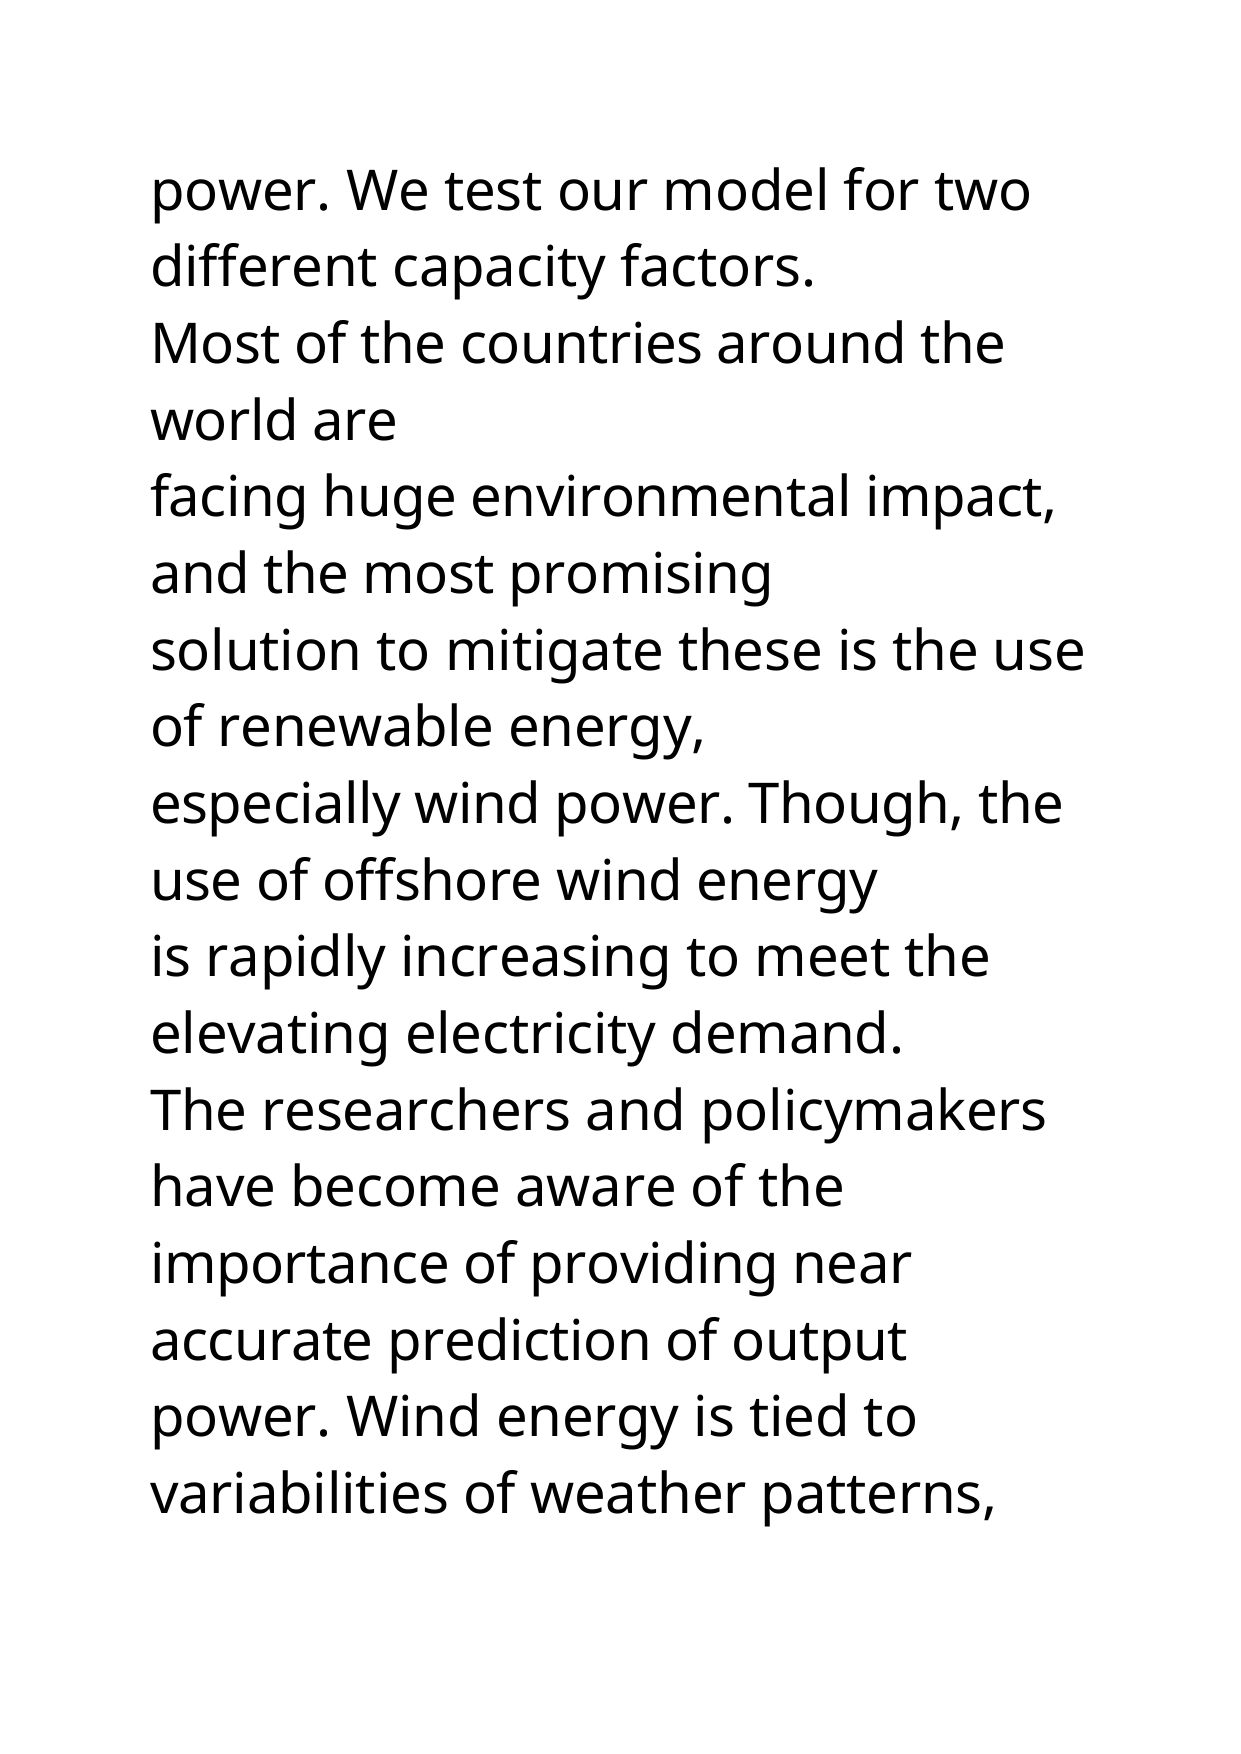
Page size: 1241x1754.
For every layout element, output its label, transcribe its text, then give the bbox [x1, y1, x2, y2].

text is rapidly increasing to meet the elevating electricity demand. [150, 917, 1090, 1070]
text facing huge environmental impact, and the most promising [150, 457, 1090, 610]
text power. Wind energy is tied to variabilities of weather patterns, [150, 1377, 1090, 1530]
text especially wind power. Though, the use of offshore wind energy [150, 763, 1090, 917]
text solution to mitigate these is the use of renewable energy, [150, 610, 1090, 763]
text importance of providing near accurate prediction of output [150, 1223, 1090, 1377]
text The researchers and policymakers have become aware of the [150, 1070, 1090, 1223]
text Most of the countries around the world are [150, 303, 1090, 457]
text power. We test our model for two different capacity factors. [150, 150, 1090, 303]
